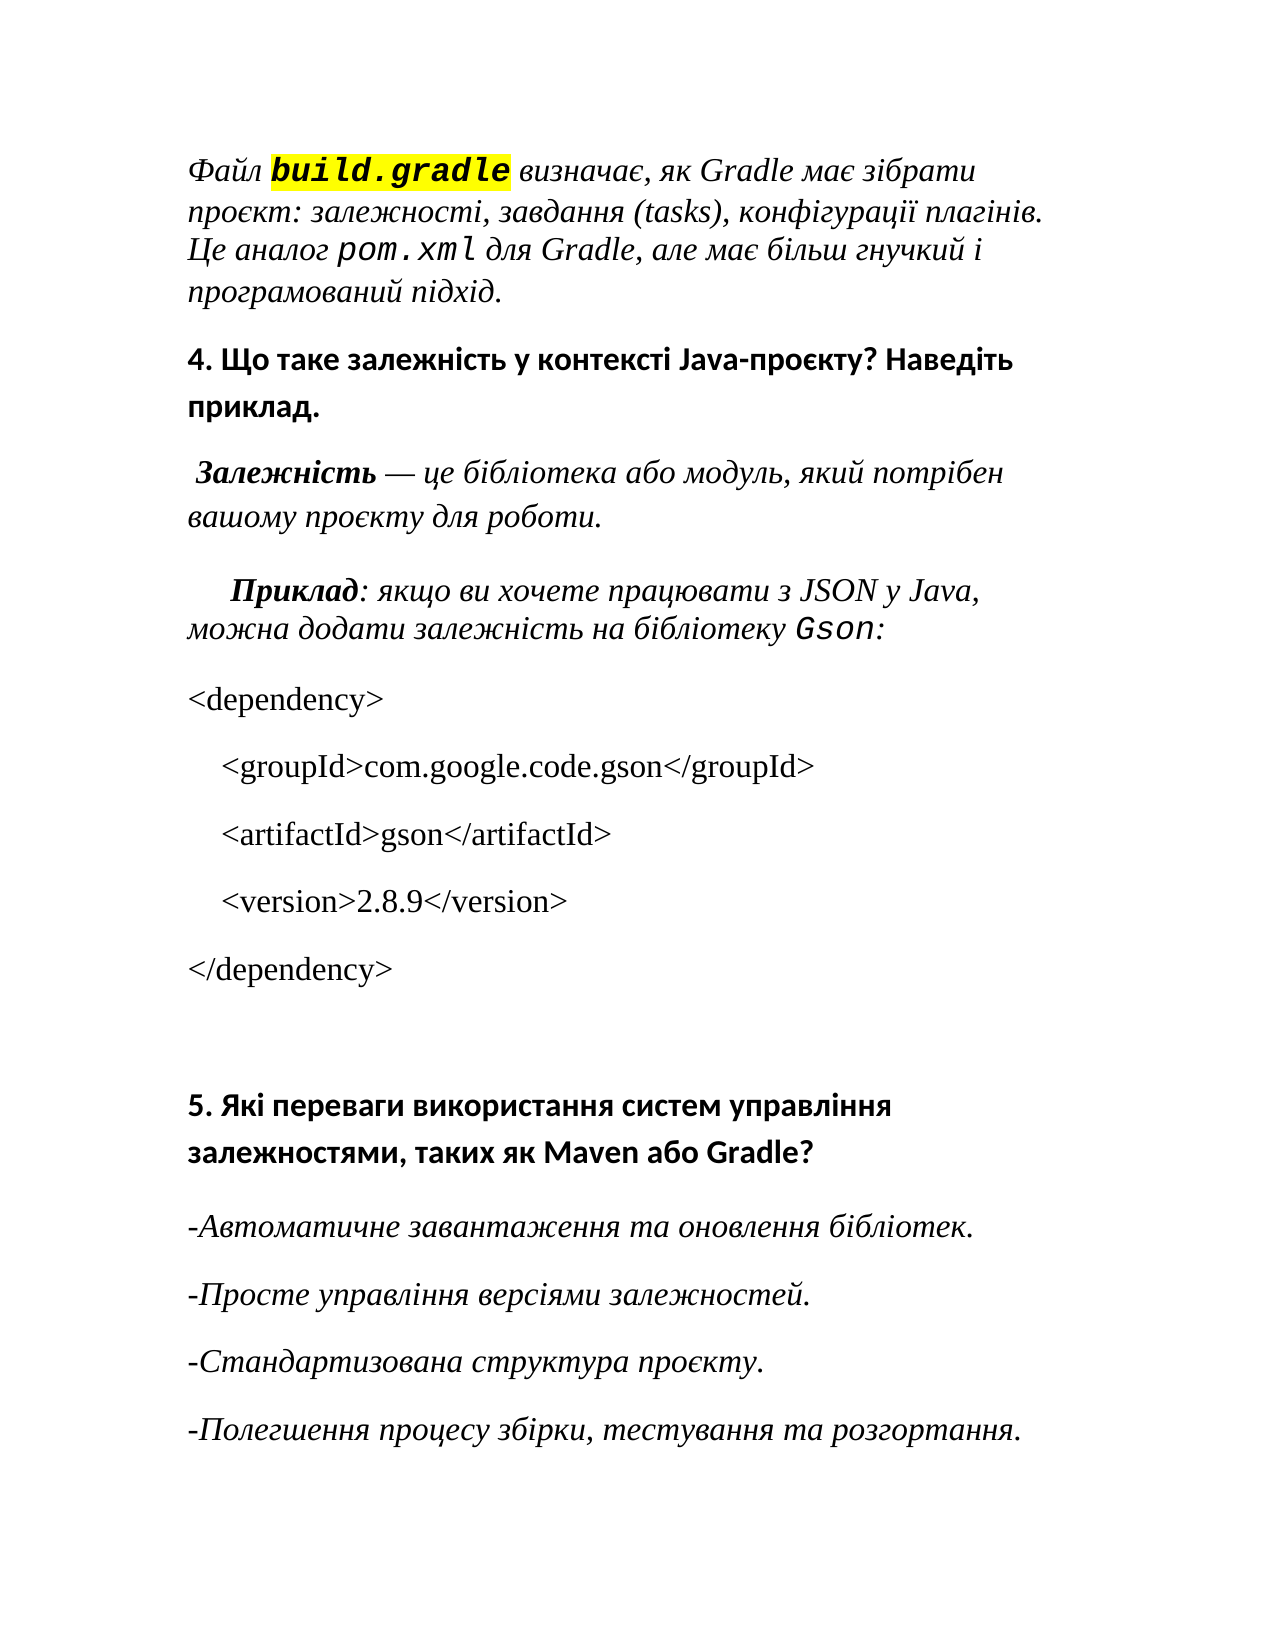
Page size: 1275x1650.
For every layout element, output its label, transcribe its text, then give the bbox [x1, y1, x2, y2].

text 5. Які переваги використання систем управління залежностями, таких як Maven або Gradle? [187, 1084, 1087, 1171]
text -Полегшення процесу збірки, тестування та розгортання. [187, 1409, 1087, 1447]
text <groupId>com.google.code.gson</groupId> [187, 746, 1087, 784]
text 4. Що таке залежність у контексті Java-проєкту? Наведіть приклад. [187, 338, 1087, 426]
text <version>2.8.9</version> [187, 881, 1087, 919]
text </dependency> [187, 949, 1087, 987]
text <dependency> [187, 679, 1087, 717]
text Залежність — це бібліотека або модуль, який потрібен вашому проєкту для роботи. [187, 453, 1087, 535]
text Файл build.gradle визначає, як Gradle має зібрати проєкт: залежності, завдання (tasks), конфігурації плагінів. Це аналог pom.xml для Gradle, але має більш гнучкий і програмований підхід. [187, 150, 1087, 309]
text -Просте управління версіями залежностей. [187, 1274, 1087, 1312]
text -Автоматичне завантаження та оновлення бібліотек. [187, 1207, 1087, 1245]
text  Приклад: якщо ви хочете працювати з JSON у Java, можна додати залежність на бібліотеку Gson: [187, 570, 1087, 649]
text <artifactId>gson</artifactId> [187, 814, 1087, 852]
text -Стандартизована структура проєкту. [187, 1342, 1087, 1380]
